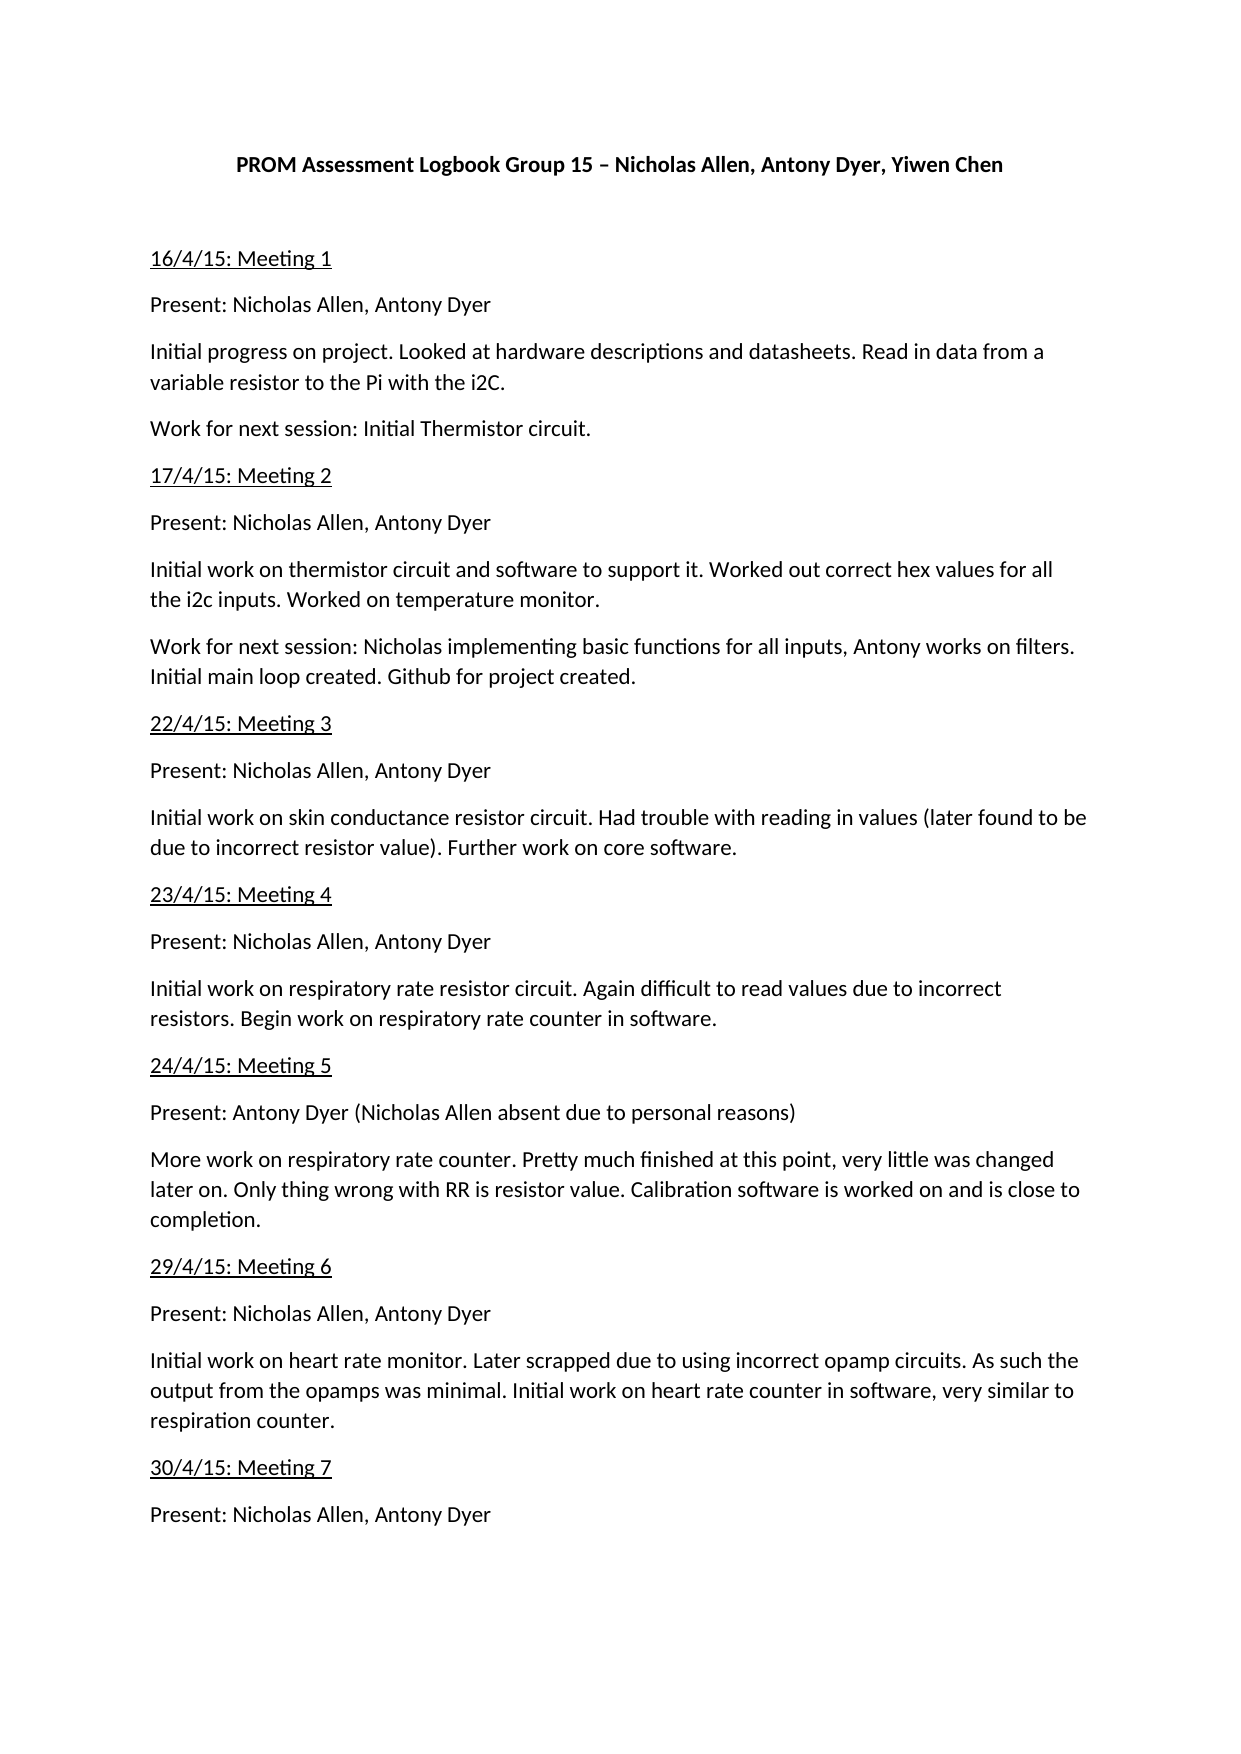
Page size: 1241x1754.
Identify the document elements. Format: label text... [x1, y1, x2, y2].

text Initial work on respiratory rate resistor circuit. Again difficult to read values due to incorrect resistors. Begin work on respiratory rate counter in software. [150, 974, 1090, 1032]
text Present: Nicholas Allen, Antony Dyer [150, 1500, 1090, 1528]
text 17/4/15: Meeting 2 [150, 461, 1090, 489]
text Present: Nicholas Allen, Antony Dyer [150, 508, 1090, 536]
text Initial progress on project. Looked at hardware descriptions and datasheets. Read in data from a variable resistor to the Pi with the i2C. [150, 337, 1090, 396]
text Present: Nicholas Allen, Antony Dyer [150, 1299, 1090, 1327]
text Present: Nicholas Allen, Antony Dyer [150, 291, 1090, 319]
text Work for next session: Nicholas implementing basic functions for all inputs, Antony works on filters. Initial main loop created. Github for project created. [150, 632, 1090, 691]
text 29/4/15: Meeting 6 [150, 1252, 1090, 1280]
text Initial work on skin conductance resistor circuit. Had trouble with reading in values (later found to be due to incorrect resistor value). Further work on core software. [150, 803, 1090, 861]
text More work on respiratory rate counter. Pretty much finished at this point, very little was changed later on. Only thing wrong with RR is resistor value. Calibration software is worked on and is close to completion. [150, 1145, 1090, 1233]
text Present: Nicholas Allen, Antony Dyer [150, 756, 1090, 784]
text Initial work on thermistor circuit and software to support it. Worked out correct hex values for all the i2c inputs. Worked on temperature monitor. [150, 555, 1090, 613]
text Present: Antony Dyer (Nicholas Allen absent due to personal reasons) [150, 1098, 1090, 1126]
text 24/4/15: Meeting 5 [150, 1051, 1090, 1079]
text 22/4/15: Meeting 3 [150, 709, 1090, 737]
text PROM Assessment Logbook Group 15 – Nicholas Allen, Antony Dyer, Yiwen Chen [150, 150, 1090, 178]
text 23/4/15: Meeting 4 [150, 880, 1090, 908]
text 16/4/15: Meeting 1 [150, 244, 1090, 272]
text Present: Nicholas Allen, Antony Dyer [150, 927, 1090, 955]
text Work for next session: Initial Thermistor circuit. [150, 414, 1090, 443]
text 30/4/15: Meeting 7 [150, 1453, 1090, 1481]
text Initial work on heart rate monitor. Later scrapped due to using incorrect opamp circuits. As such the output from the opamps was minimal. Initial work on heart rate counter in software, very similar to respiration counter. [150, 1346, 1090, 1434]
